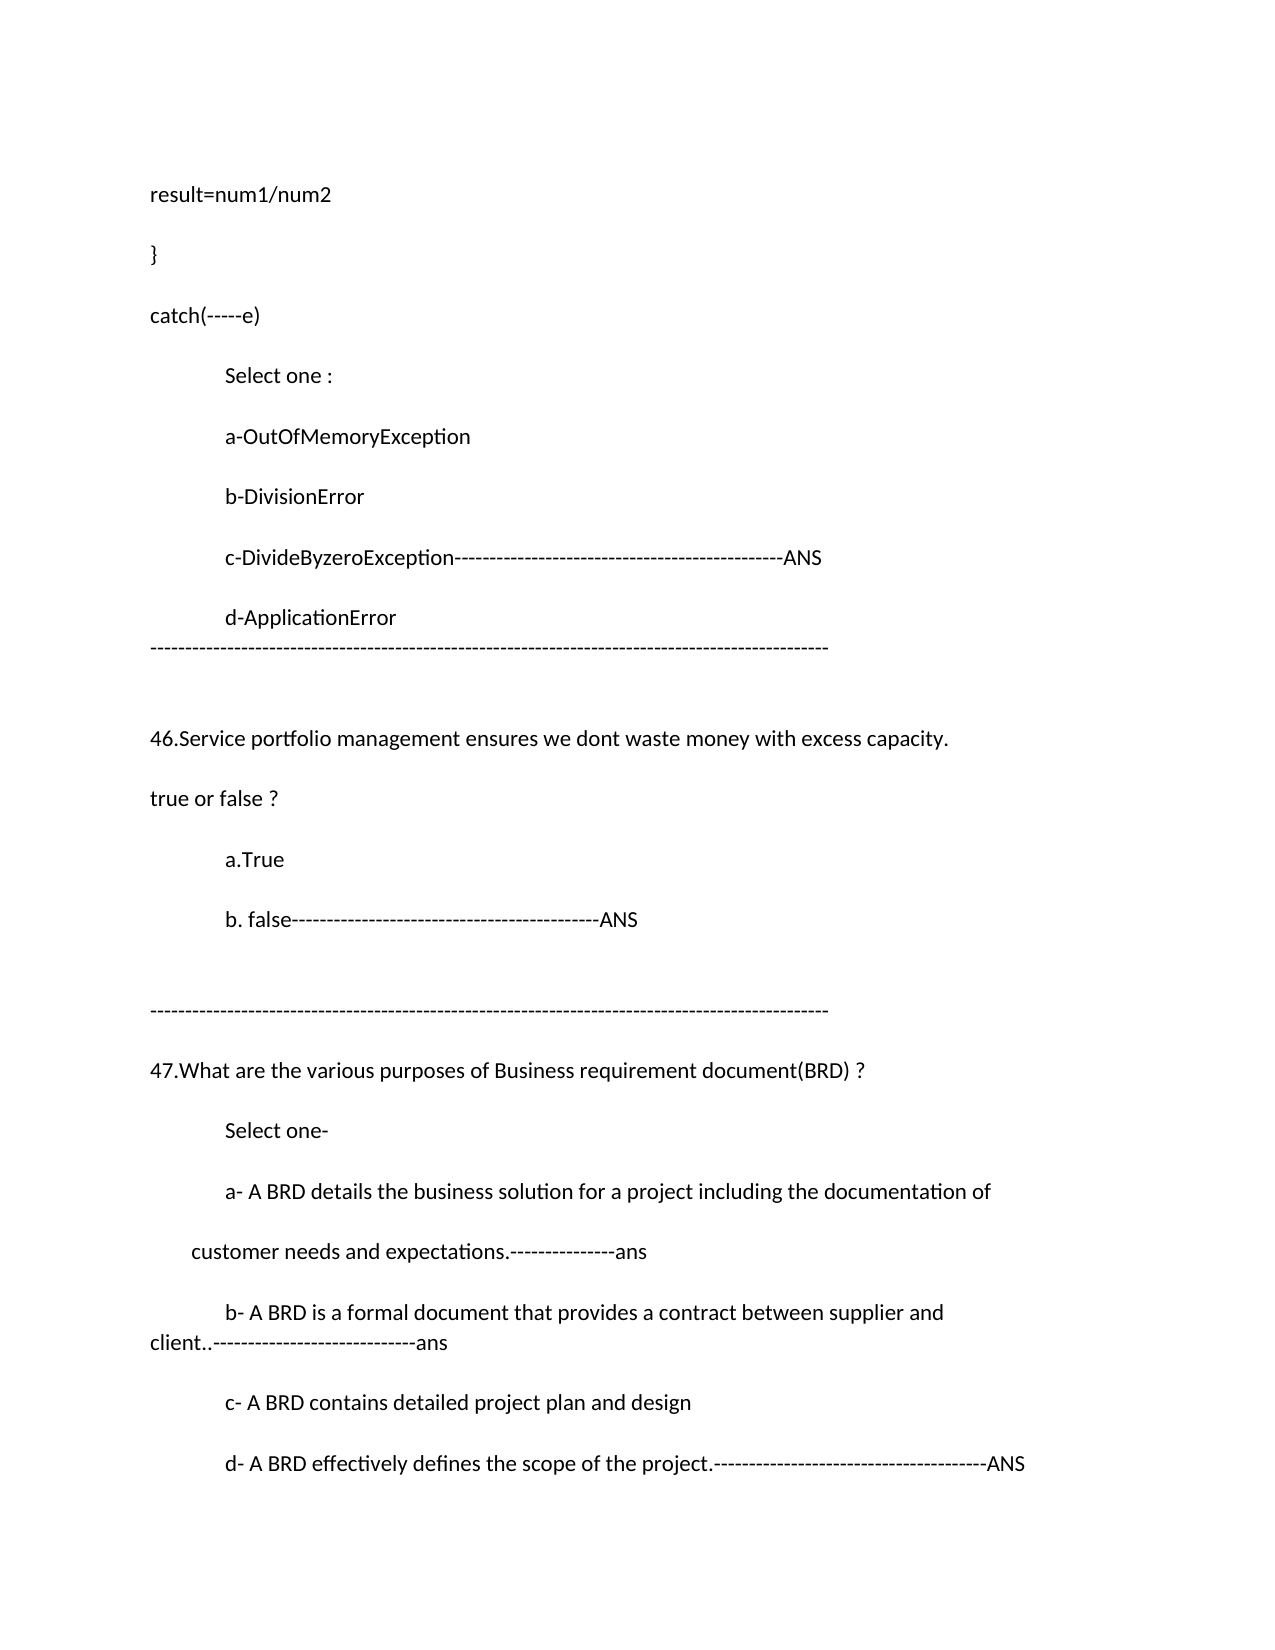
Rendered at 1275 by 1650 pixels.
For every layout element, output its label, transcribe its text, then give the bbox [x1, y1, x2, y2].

text Select one : [150, 361, 1125, 389]
text true or false ? [150, 784, 1125, 812]
text b-DivisionError [150, 482, 1125, 510]
text customer needs and expectations.---------------ans [150, 1237, 1125, 1266]
text 46.Service portfolio management ensures we dont waste money with excess capacity. [150, 724, 1125, 752]
text catch(-----e) [150, 301, 1125, 329]
text b. false--------------------------------------------ANS [150, 905, 1125, 933]
text a.True [150, 845, 1125, 873]
text result=num1/num2 [150, 180, 1125, 208]
text } [150, 241, 1125, 269]
text 47.What are the various purposes of Business requirement document(BRD) ? [150, 1056, 1125, 1084]
text Select one- [150, 1117, 1125, 1145]
text c- A BRD contains detailed project plan and design [150, 1388, 1125, 1417]
text b- A BRD is a formal document that provides a contract between supplier and client..-----------------------------ans [150, 1298, 1125, 1356]
text ------------------------------------------------------------------------------------------------- [150, 996, 1125, 1024]
text a- A BRD details the business solution for a project including the documentation of [150, 1177, 1125, 1205]
text c-DivideByzeroException-----------------------------------------------ANS [150, 543, 1125, 571]
text d-ApplicationError [150, 603, 1125, 631]
text a-OutOfMemoryException [150, 422, 1125, 450]
text d- A BRD effectively defines the scope of the project.---------------------------------------ANS [150, 1449, 1125, 1477]
text ------------------------------------------------------------------------------------------------- [150, 633, 1125, 661]
